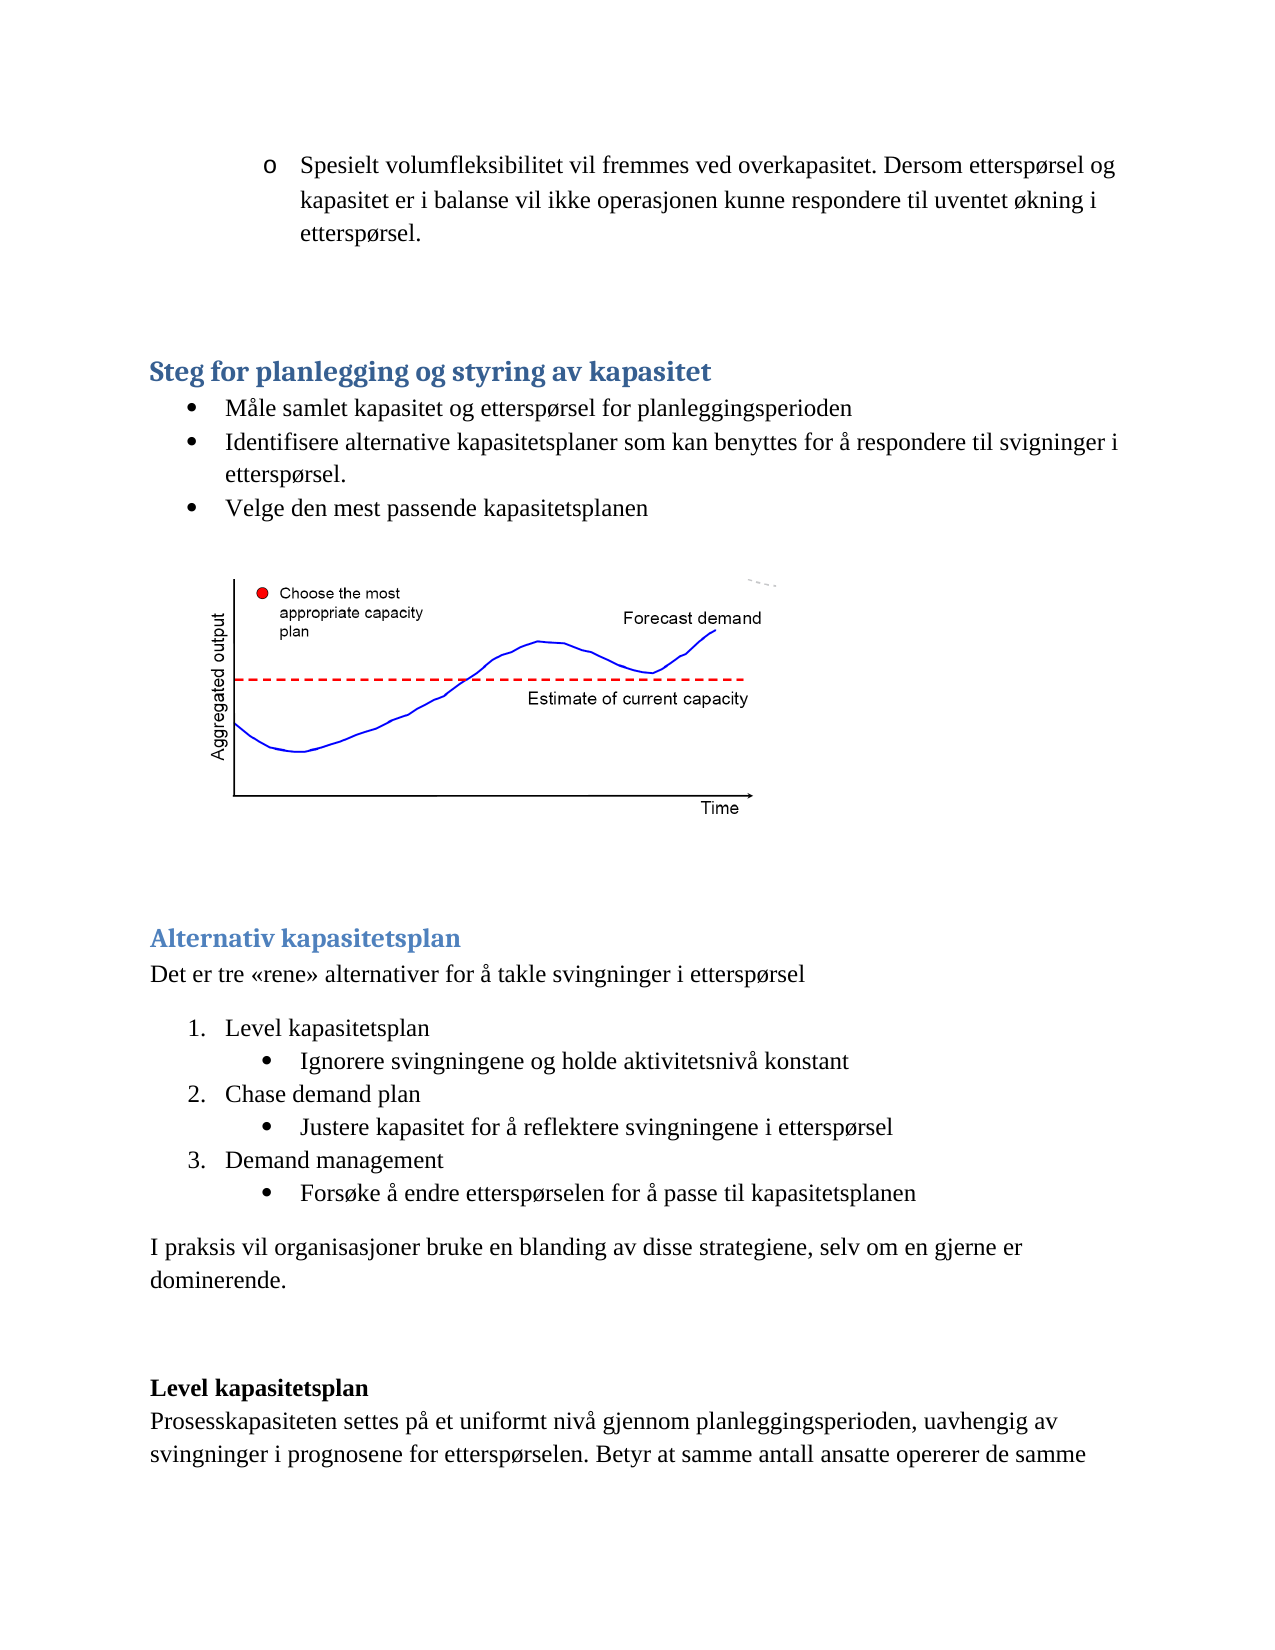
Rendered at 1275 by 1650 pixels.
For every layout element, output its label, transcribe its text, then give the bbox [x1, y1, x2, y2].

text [150, 1373, 1125, 1467]
picture [199, 579, 777, 819]
list Forsøke å endre etterspørselen for å passe til kapasitetsplanen [262, 1178, 1125, 1207]
list Demand management [187, 1145, 1125, 1174]
list Justere kapasitet for å reflektere svingningene i etterspørsel [262, 1112, 1125, 1141]
list Måle samlet kapasitet og etterspørsel for planleggingsperioden [187, 393, 1125, 422]
text I praksis vil organisasjoner bruke en blanding av disse strategiene, selv om en gjerne er dominerende. [150, 1232, 1125, 1294]
text Det er tre «rene» alternativer for å takle svingninger i etterspørsel [150, 959, 1125, 988]
list Chase demand plan [187, 1079, 1125, 1108]
list Level kapasitetsplan [187, 1013, 1125, 1042]
list Identifisere alternative kapasitetsplaner som kan benyttes for å respondere til svigninger i etterspørsel. [187, 427, 1125, 488]
subtitle Steg for planlegging og styring av kapasitet [150, 355, 1125, 388]
list Spesielt volumfleksibilitet vil fremmes ved overkapasitet. Dersom etterspørsel og kapasitet er i balanse vil ikke operasjonen kunne respondere til uventet økning i etterspørsel. [262, 150, 1125, 247]
list Ignorere svingningene og holde aktivitetsnivå konstant [262, 1046, 1125, 1075]
list Velge den mest passende kapasitetsplanen [187, 493, 1125, 521]
subtitle Alternativ kapasitetsplan [150, 923, 1125, 954]
